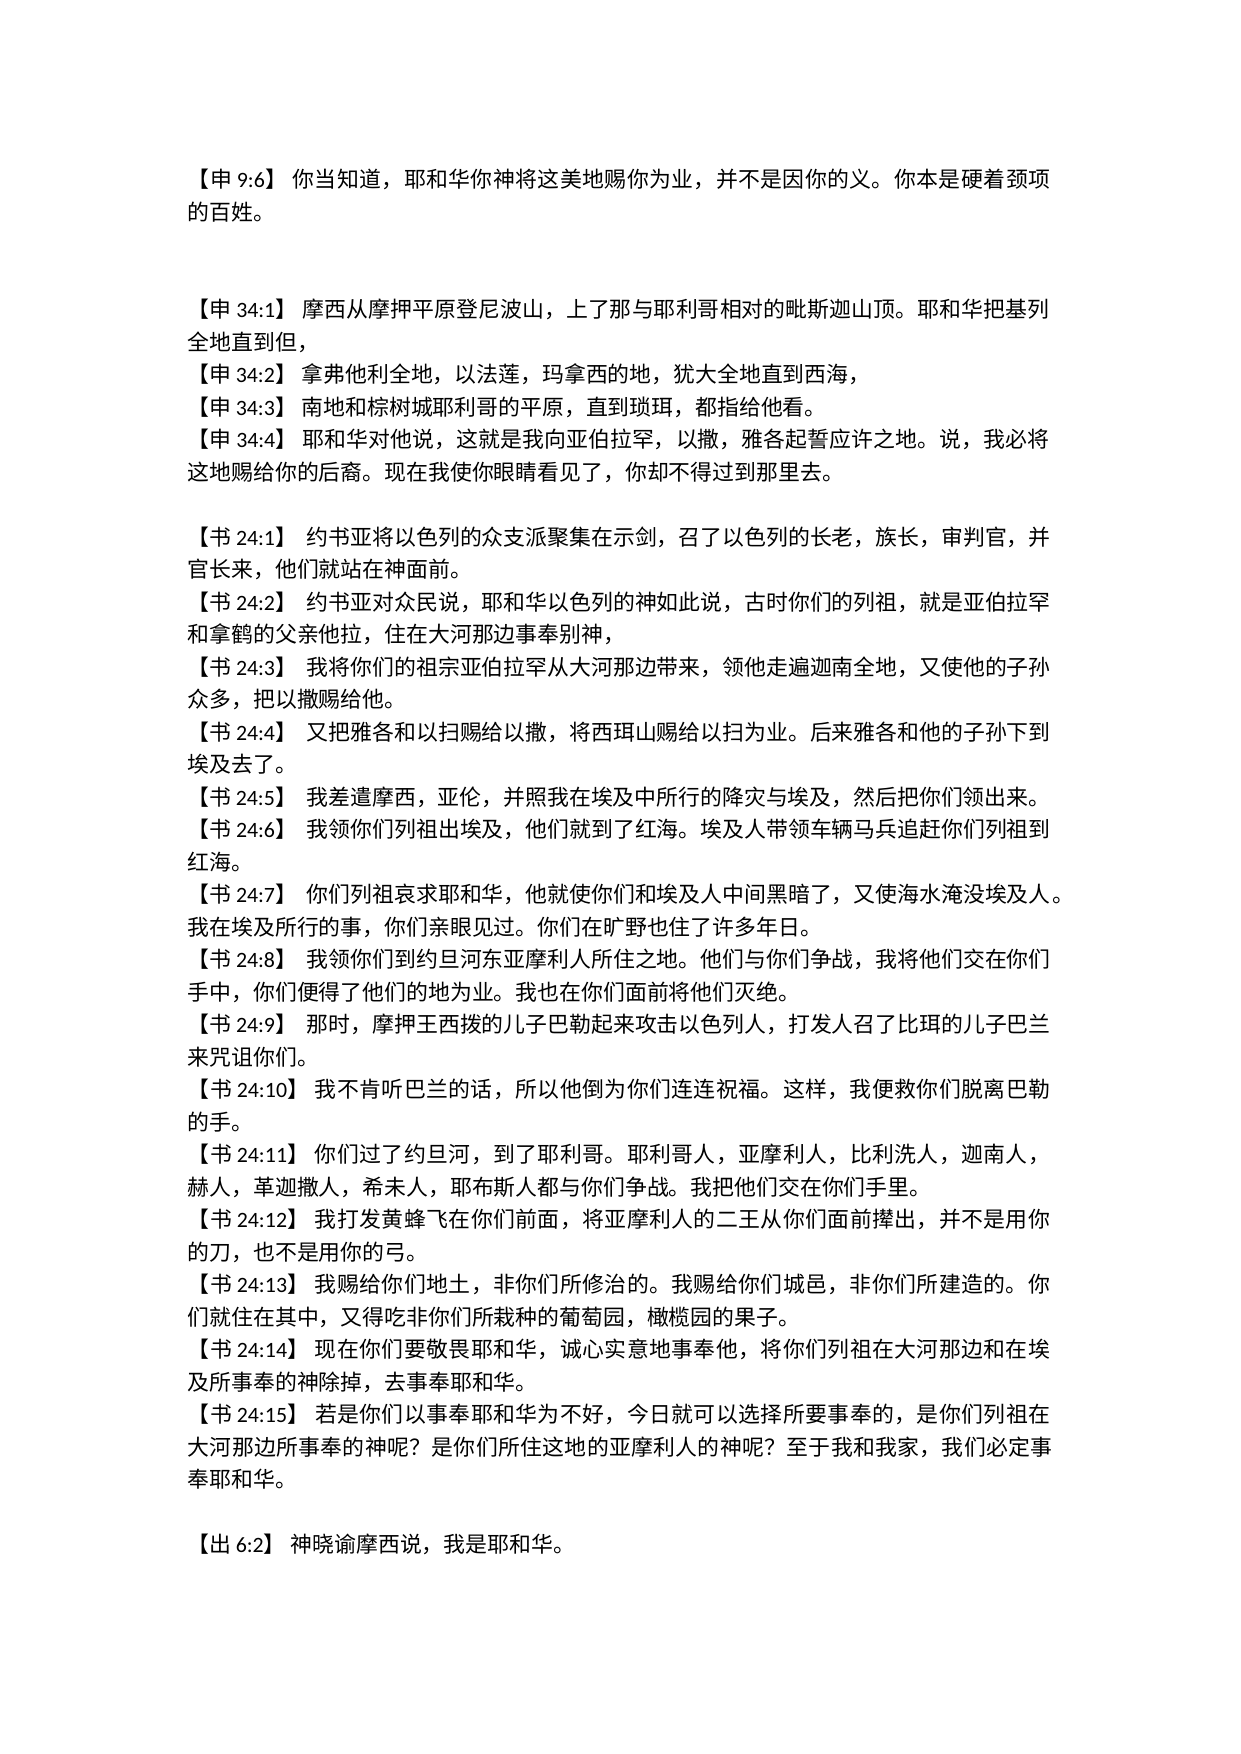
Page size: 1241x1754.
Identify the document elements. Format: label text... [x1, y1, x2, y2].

text 【申9:6】 你当知道，耶和华你神将这美地赐你为业，并不是因你的义。你本是硬着颈项的百姓。 [187, 162, 1053, 227]
text 【书24:12】 我打发黄蜂飞在你们前面，将亚摩利人的二王从你们面前撵出，并不是用你的刀，也不是用你的弓。 [187, 1202, 1053, 1267]
text 【书24:13】 我赐给你们地土，非你们所修治的。我赐给你们城邑，非你们所建造的。你们就住在其中，又得吃非你们所栽种的葡萄园，橄榄园的果子。 [187, 1267, 1053, 1332]
text 【申34:2】 拿弗他利全地，以法莲，玛拿西的地，犹大全地直到西海， [187, 357, 1053, 389]
text 【书24:9】 那时，摩押王西拨的儿子巴勒起来攻击以色列人，打发人召了比珥的儿子巴兰来咒诅你们。 [187, 1007, 1053, 1072]
text 【申34:4】 耶和华对他说，这就是我向亚伯拉罕，以撒，雅各起誓应许之地。说，我必将这地赐给你的后裔。现在我使你眼睛看见了，你却不得过到那里去。 [187, 422, 1053, 487]
text 【申34:1】 摩西从摩押平原登尼波山，上了那与耶利哥相对的毗斯迦山顶。耶和华把基列全地直到但， [187, 292, 1053, 357]
text 【书24:3】 我将你们的祖宗亚伯拉罕从大河那边带来，领他走遍迦南全地，又使他的子孙众多，把以撒赐给他。 [187, 649, 1053, 714]
text 【书24:2】 约书亚对众民说，耶和华以色列的神如此说，古时你们的列祖，就是亚伯拉罕和拿鹤的父亲他拉，住在大河那边事奉别神， [187, 584, 1053, 649]
text 【书24:4】 又把雅各和以扫赐给以撒，将西珥山赐给以扫为业。后来雅各和他的子孙下到埃及去了。 [187, 714, 1053, 779]
text 【申34:3】 南地和棕树城耶利哥的平原，直到琐珥，都指给他看。 [187, 389, 1053, 422]
text 【书24:1】 约书亚将以色列的众支派聚集在示剑，召了以色列的长老，族长，审判官，并官长来，他们就站在神面前。 [187, 519, 1053, 584]
text 【书24:11】 你们过了约旦河，到了耶利哥。耶利哥人，亚摩利人，比利洗人，迦南人，赫人，革迦撒人，希未人，耶布斯人都与你们争战。我把他们交在你们手里。 [187, 1137, 1053, 1202]
text 【书24:8】 我领你们到约旦河东亚摩利人所住之地。他们与你们争战，我将他们交在你们手中，你们便得了他们的地为业。我也在你们面前将他们灭绝。 [187, 942, 1053, 1007]
text 【书24:10】 我不肯听巴兰的话，所以他倒为你们连连祝福。这样，我便救你们脱离巴勒的手。 [187, 1072, 1053, 1137]
text 【书24:6】 我领你们列祖出埃及，他们就到了红海。埃及人带领车辆马兵追赶你们列祖到红海。 [187, 812, 1053, 877]
text 【书24:5】 我差遣摩西，亚伦，并照我在埃及中所行的降灾与埃及，然后把你们领出来。 [187, 779, 1053, 812]
text 【书24:14】 现在你们要敬畏耶和华，诚心实意地事奉他，将你们列祖在大河那边和在埃及所事奉的神除掉，去事奉耶和华。 [187, 1332, 1053, 1397]
text 【出6:2】 神晓谕摩西说，我是耶和华。 [187, 1527, 1053, 1559]
text 【书24:15】 若是你们以事奉耶和华为不好，今日就可以选择所要事奉的，是你们列祖在大河那边所事奉的神呢？是你们所住这地的亚摩利人的神呢？至于我和我家，我们必定事奉耶和华。 [187, 1397, 1053, 1494]
text 【书24:7】 你们列祖哀求耶和华，他就使你们和埃及人中间黑暗了，又使海水淹没埃及人。我在埃及所行的事，你们亲眼见过。你们在旷野也住了许多年日。 [187, 877, 1053, 942]
